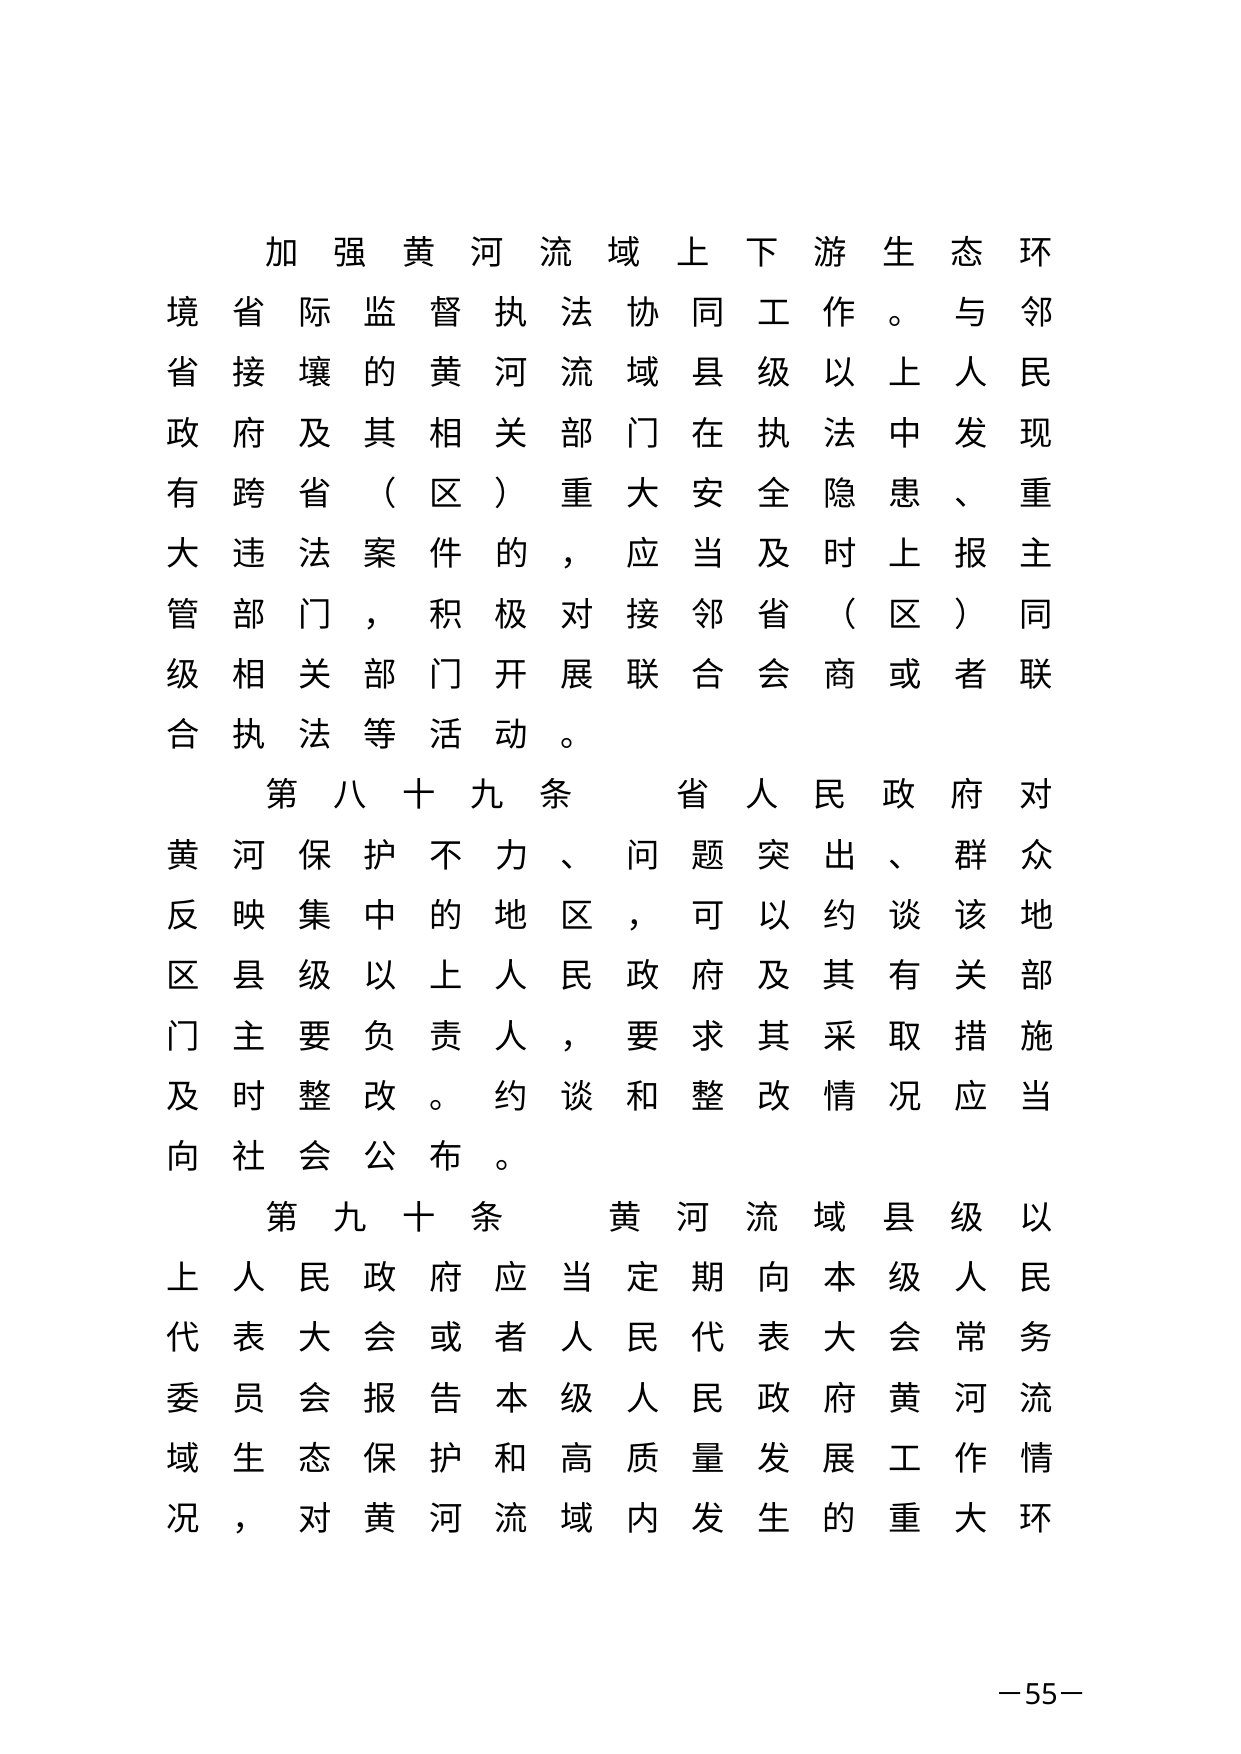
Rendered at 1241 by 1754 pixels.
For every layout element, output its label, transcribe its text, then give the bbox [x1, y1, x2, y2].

text 第八十九条 省人民政府对黄河保护不力、问题突出、群众反映集中的地区，可以约谈该地区县级以上人民政府及其有关部门主要负责人，要求其采取措施及时整改。约谈和整改情况应当向社会公布。 [167, 762, 1085, 1184]
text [167, 1184, 1085, 1546]
text 加强黄河流域上下游生态环境省际监督执法协同工作。与邻省接壤的黄河流域县级以上人民政府及其相关部门在执法中发现有跨省（区）重大安全隐患、重大违法案件的，应当及时上报主管部门，积极对接邻省（区）同级相关部门开展联合会商或者联合执法等活动。 [167, 219, 1085, 762]
